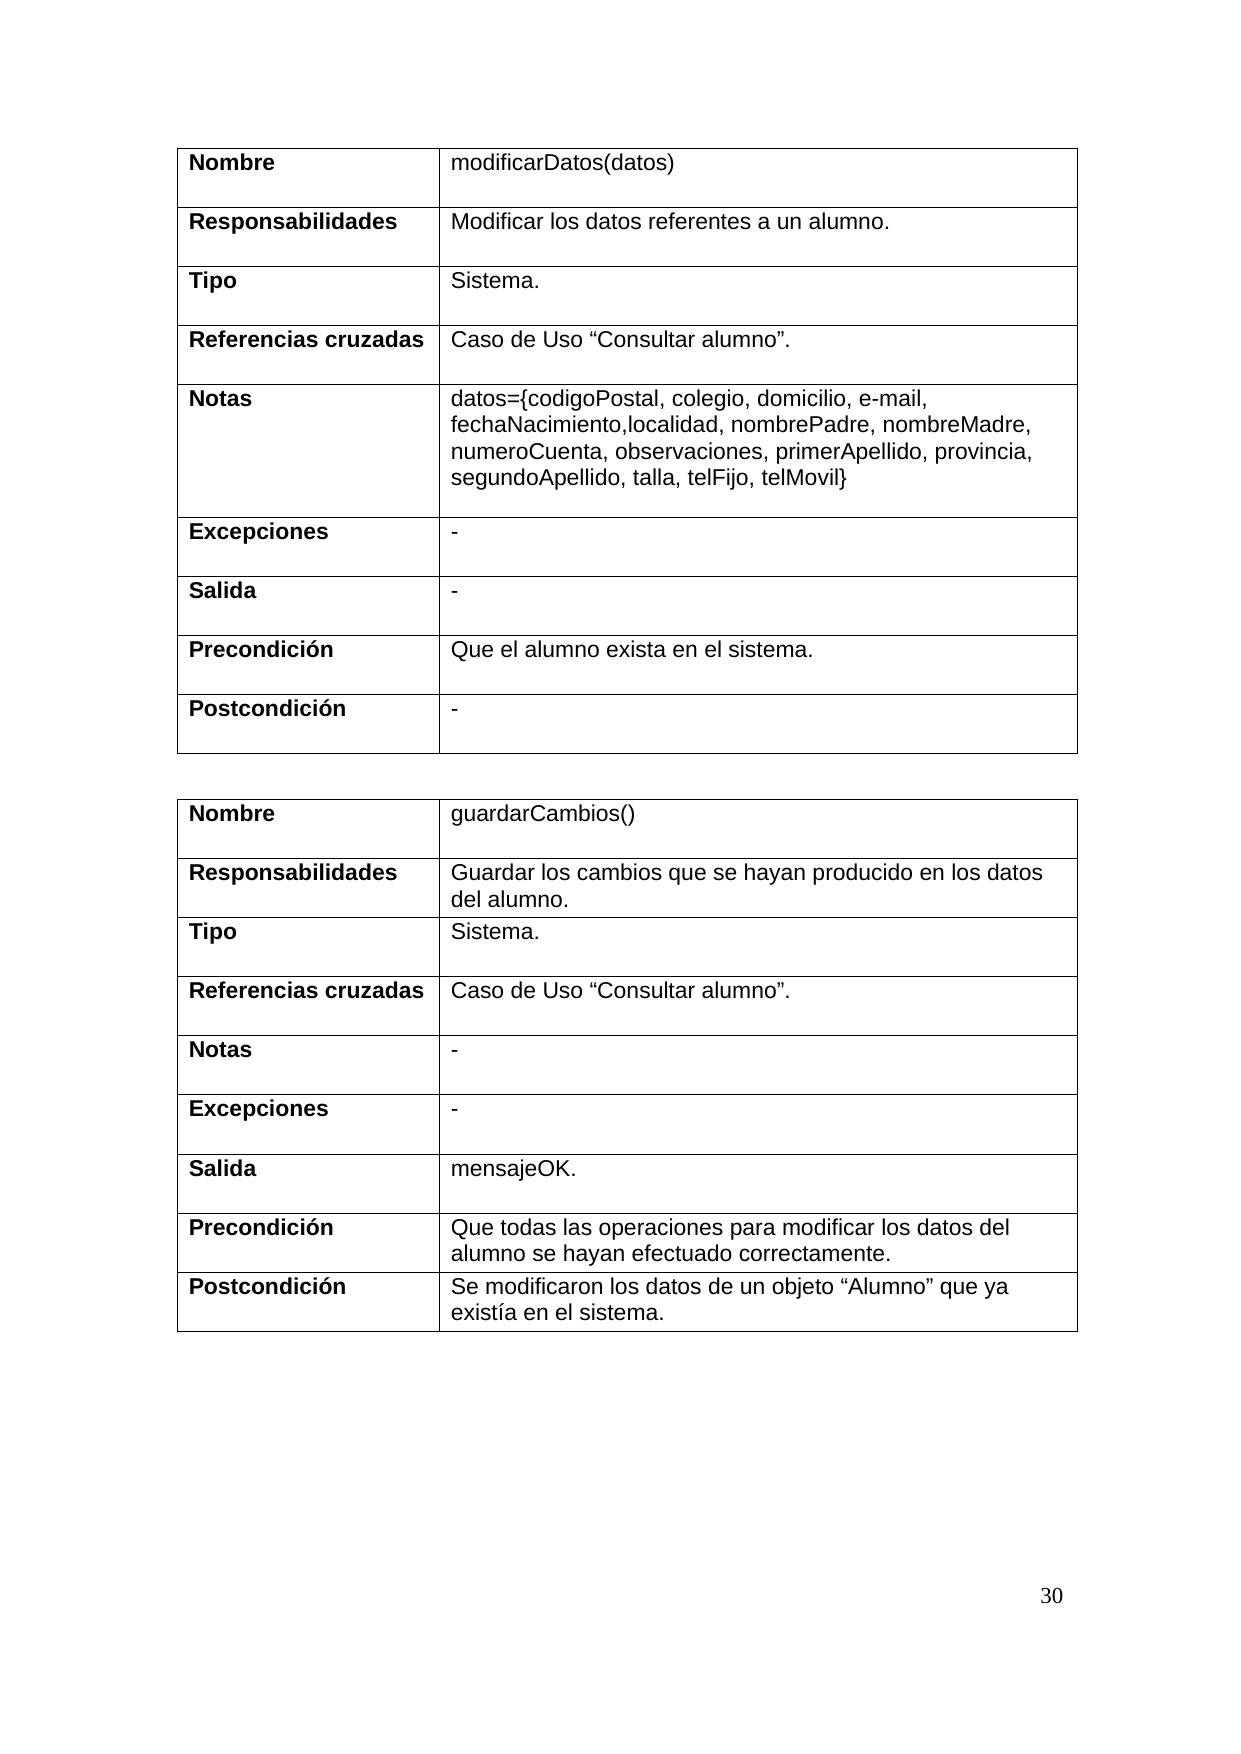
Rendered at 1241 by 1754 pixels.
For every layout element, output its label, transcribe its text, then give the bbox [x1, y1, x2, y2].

table_cell Responsabilidades [178, 859, 439, 917]
table_cell Sistema. [440, 267, 1077, 325]
table_cell Salida [178, 1155, 439, 1212]
table_cell Tipo [178, 918, 439, 976]
table_header modificarDatos(datos) [440, 149, 1077, 207]
table_header guardarCambios() [440, 800, 1077, 858]
table_cell mensajeOK. [440, 1155, 1077, 1212]
table_cell Sistema. [440, 918, 1077, 976]
table_cell Postcondición [178, 1273, 439, 1331]
table_cell Postcondición [178, 695, 439, 753]
table_cell - [440, 518, 1077, 576]
table_cell Referencias cruzadas [178, 977, 439, 1035]
table_cell Notas [178, 385, 439, 517]
table_cell Caso de Uso “Consultar alumno”. [440, 977, 1077, 1035]
table_cell Excepciones [178, 518, 439, 576]
table_cell Se modificaron los datos de un objeto “Alumno” que ya existía en el sistema. [440, 1273, 1077, 1331]
table_cell Referencias cruzadas [178, 326, 439, 384]
table_cell Caso de Uso “Consultar alumno”. [440, 326, 1077, 384]
table_cell - [440, 1036, 1077, 1094]
table_cell Modificar los datos referentes a un alumno. [440, 208, 1077, 266]
table_cell Precondición [178, 1214, 439, 1272]
table_header Nombre [178, 800, 439, 858]
table_cell Guardar los cambios que se hayan producido en los datos del alumno. [440, 859, 1077, 917]
table_cell Precondición [178, 636, 439, 694]
table_header Nombre [178, 149, 439, 207]
table_cell - [440, 577, 1077, 635]
table_cell Excepciones [178, 1095, 439, 1153]
table_cell Tipo [178, 267, 439, 325]
table_cell Notas [178, 1036, 439, 1094]
table_cell Responsabilidades [178, 208, 439, 266]
table_cell Que el alumno exista en el sistema. [440, 636, 1077, 694]
table_cell Salida [178, 577, 439, 635]
table_cell - [440, 695, 1077, 753]
table_cell datos={codigoPostal, colegio, domicilio, e-mail, fechaNacimiento,localidad, nombrePadre, nombreMadre, numeroCuenta, observaciones, primerApellido, provincia, segundoApellido, talla, telFijo, telMovil} [440, 385, 1077, 517]
table_cell Que todas las operaciones para modificar los datos del alumno se hayan efectuado correctamente. [440, 1214, 1077, 1272]
table_cell - [440, 1095, 1077, 1153]
